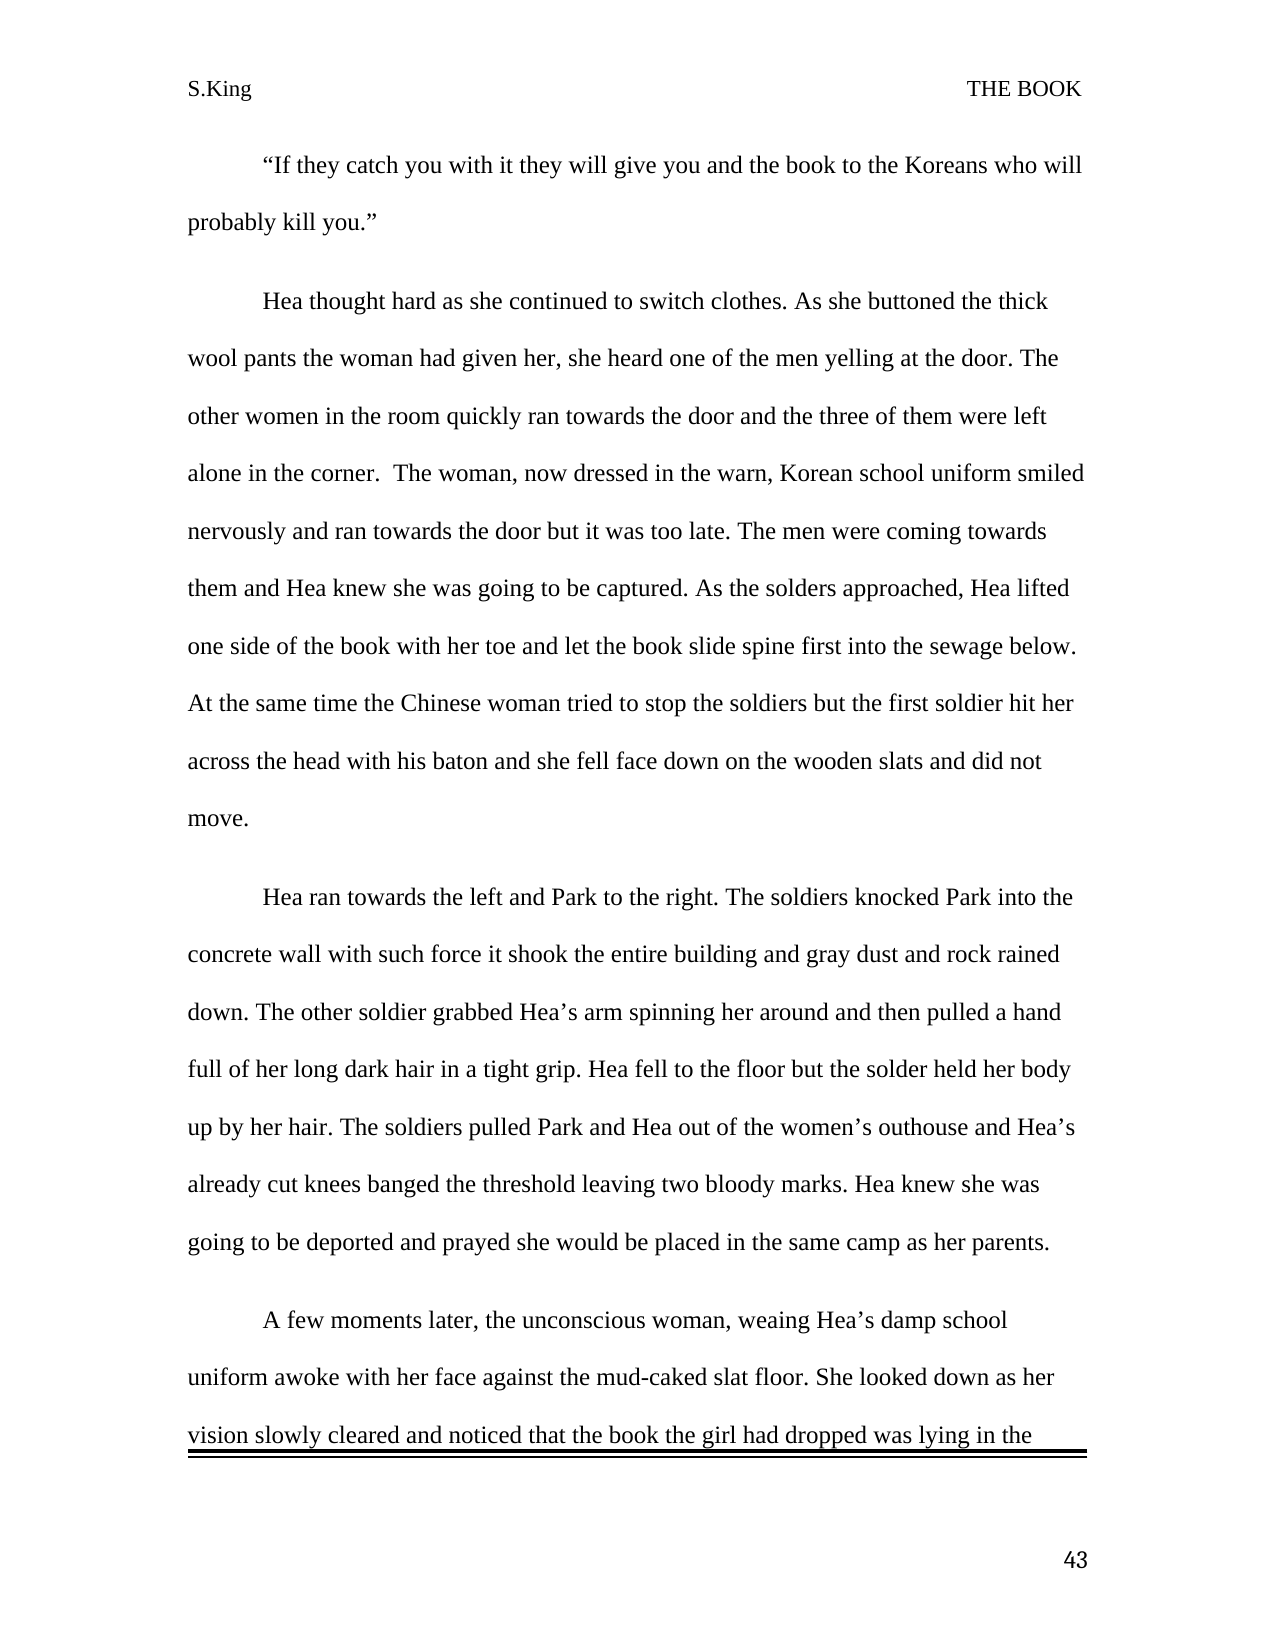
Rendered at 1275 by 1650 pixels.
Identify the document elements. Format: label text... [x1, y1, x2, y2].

text Hea ran towards the left and Park to the right. The soldiers knocked Park into the concrete wall with such force it shook the entire building and gray dust and rock rained down. The other soldier grabbed Hea’s arm spinning her around and then pulled a hand full of her long dark hair in a tight grip. Hea fell to the floor but the solder held her body up by her hair. The soldiers pulled Park and Hea out of the women’s outhouse and Hea’s already cut knees banged the threshold leaving two bloody marks. Hea knew she was going to be deported and prayed she would be placed in the same camp as her parents. [187, 882, 1087, 1255]
text “If they catch you with it they will give you and the book to the Koreans who will probably kill you.” [187, 150, 1087, 236]
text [187, 1305, 1087, 1458]
text Hea thought hard as she continued to switch clothes. As she buttoned the thick wool pants the woman had given her, she heard one of the men yelling at the door. The other women in the room quickly ran towards the door and the three of them were left alone in the corner. The woman, now dressed in the warn, Korean school uniform smiled nervously and ran towards the door but it was too late. The men were coming towards them and Hea knew she was going to be captured. As the solders approached, Hea lifted one side of the book with her toe and let the book slide spine first into the sewage below. At the same time the Chinese woman tried to stop the soldiers but the first soldier hit her across the head with his baton and she fell face down on the wooden slats and did not move. [187, 286, 1087, 832]
